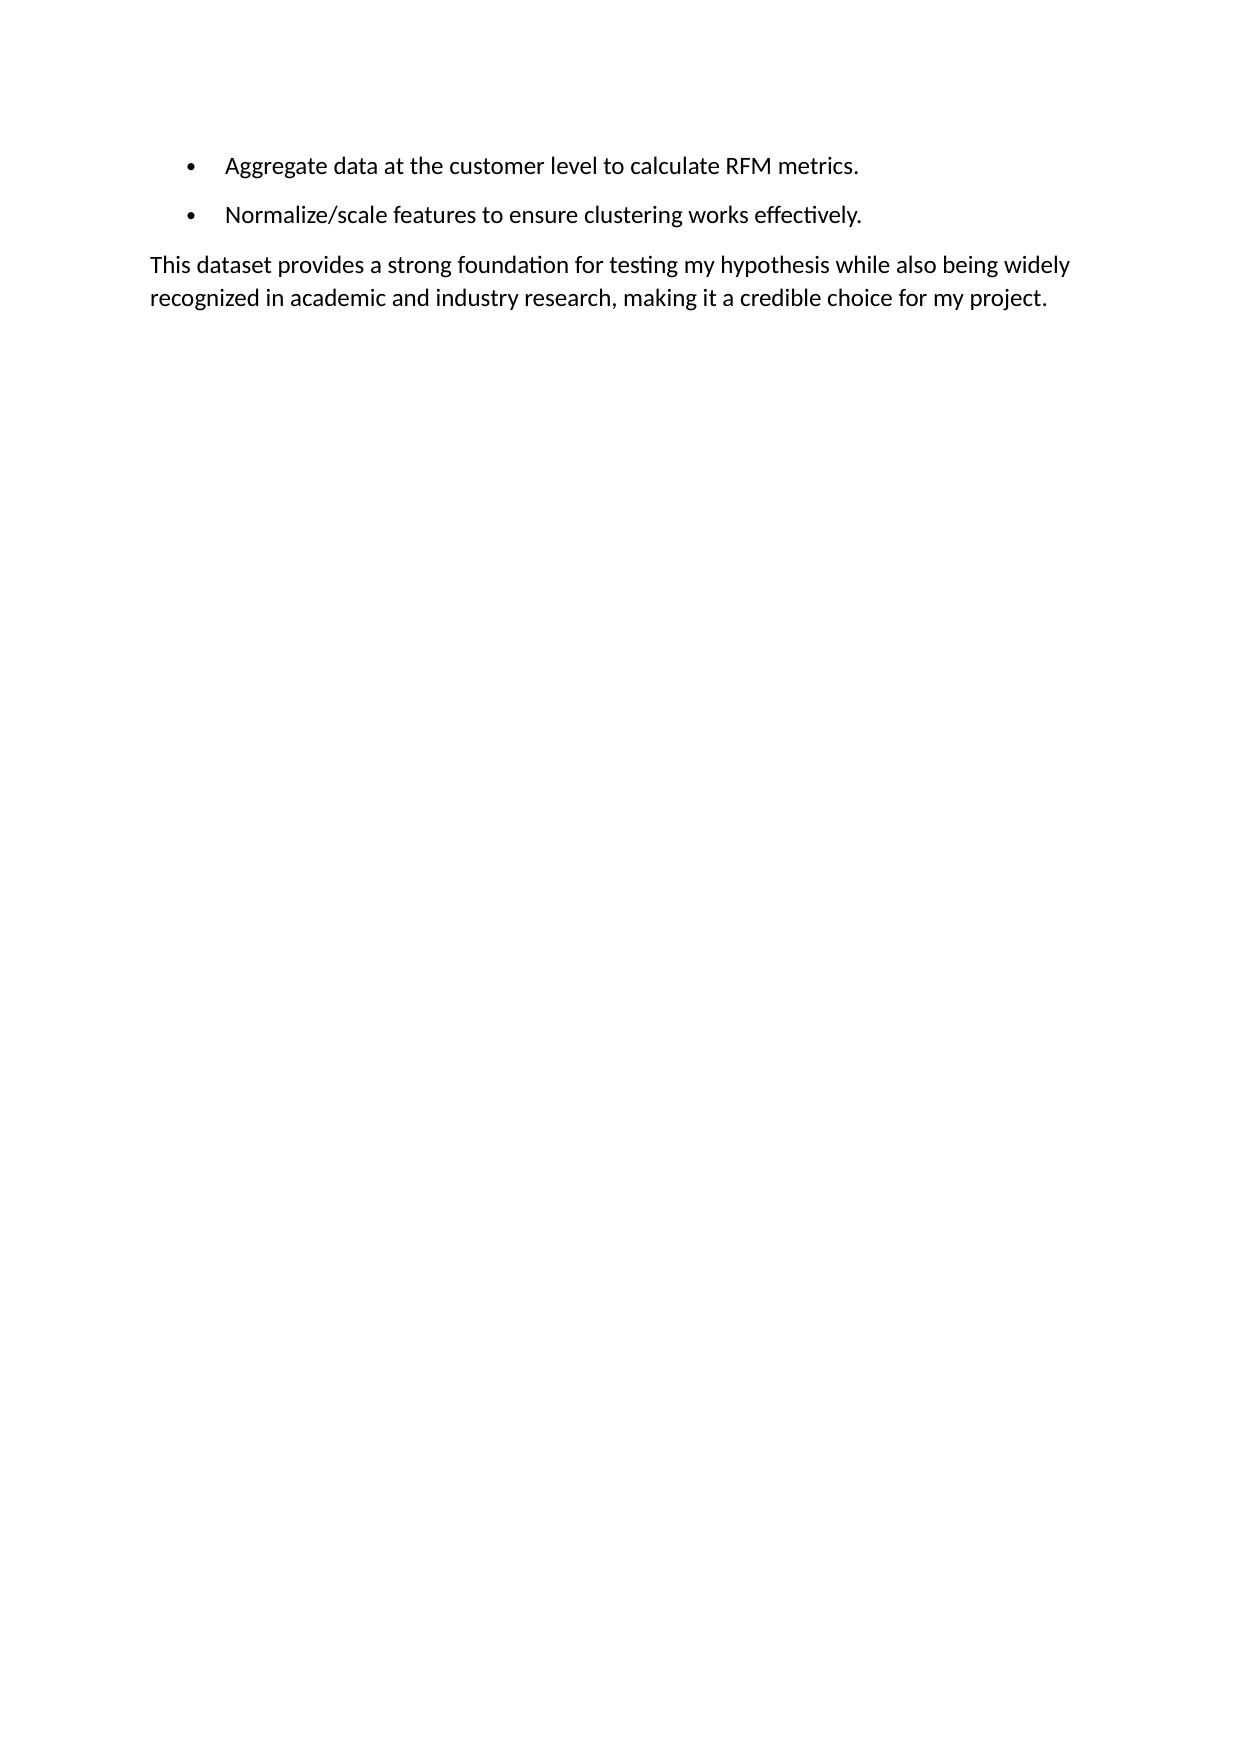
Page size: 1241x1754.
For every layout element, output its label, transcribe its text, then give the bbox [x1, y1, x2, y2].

list Aggregate data at the customer level to calculate RFM metrics. [187, 150, 1090, 181]
list Normalize/scale features to ensure clustering works effectively. [187, 199, 1090, 230]
text This dataset provides a strong foundation for testing my hypothesis while also being widely recognized in academic and industry research, making it a credible choice for my project. [150, 249, 1090, 313]
